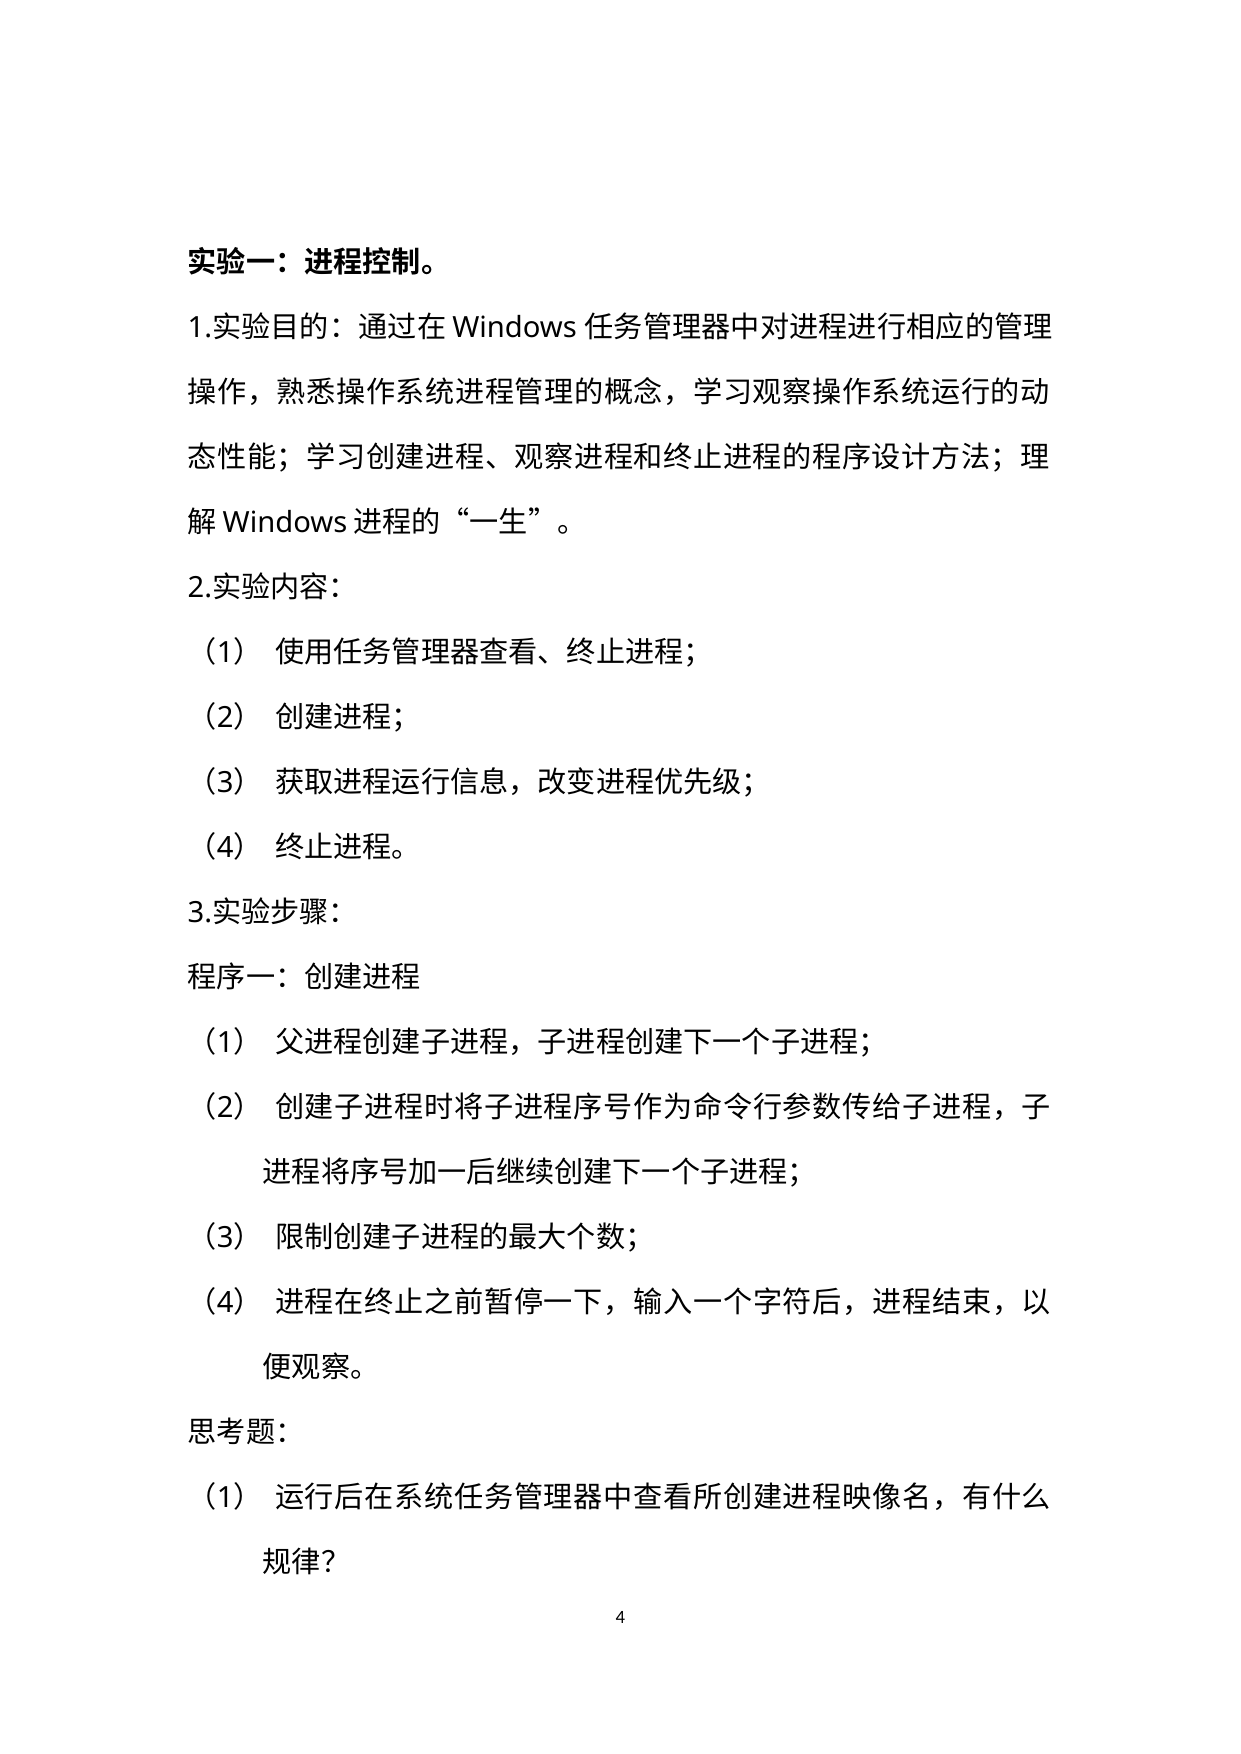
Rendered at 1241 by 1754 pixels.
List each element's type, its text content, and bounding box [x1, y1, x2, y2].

text 实验一：进程控制。 [187, 227, 1053, 292]
list 创建进程； [187, 682, 1053, 747]
text 3.实验步骤： [187, 877, 1053, 942]
list 终止进程。 [187, 812, 1053, 877]
list 进程在终止之前暂停一下，输入一个字符后，进程结束，以便观察。 [187, 1267, 1053, 1397]
text 2.实验内容： [187, 552, 1053, 617]
text 思考题： [187, 1397, 1053, 1462]
list 获取进程运行信息，改变进程优先级； [187, 747, 1053, 812]
list 使用任务管理器查看、终止进程； [187, 617, 1053, 682]
list 创建子进程时将子进程序号作为命令行参数传给子进程，子进程将序号加一后继续创建下一个子进程； [187, 1072, 1053, 1202]
text 程序一：创建进程 [187, 942, 1053, 1007]
text 1.实验目的：通过在Windows 任务管理器中对进程进行相应的管理操作，熟悉操作系统进程管理的概念，学习观察操作系统运行的动态性能；学习创建进程、观察进程和终止进程的程序设计方法；理解Windows进程的“一生”。 [187, 292, 1053, 552]
list 运行后在系统任务管理器中查看所创建进程映像名，有什么规律？ [187, 1462, 1053, 1592]
list 限制创建子进程的最大个数； [187, 1202, 1053, 1267]
list 父进程创建子进程，子进程创建下一个子进程； [187, 1007, 1053, 1072]
